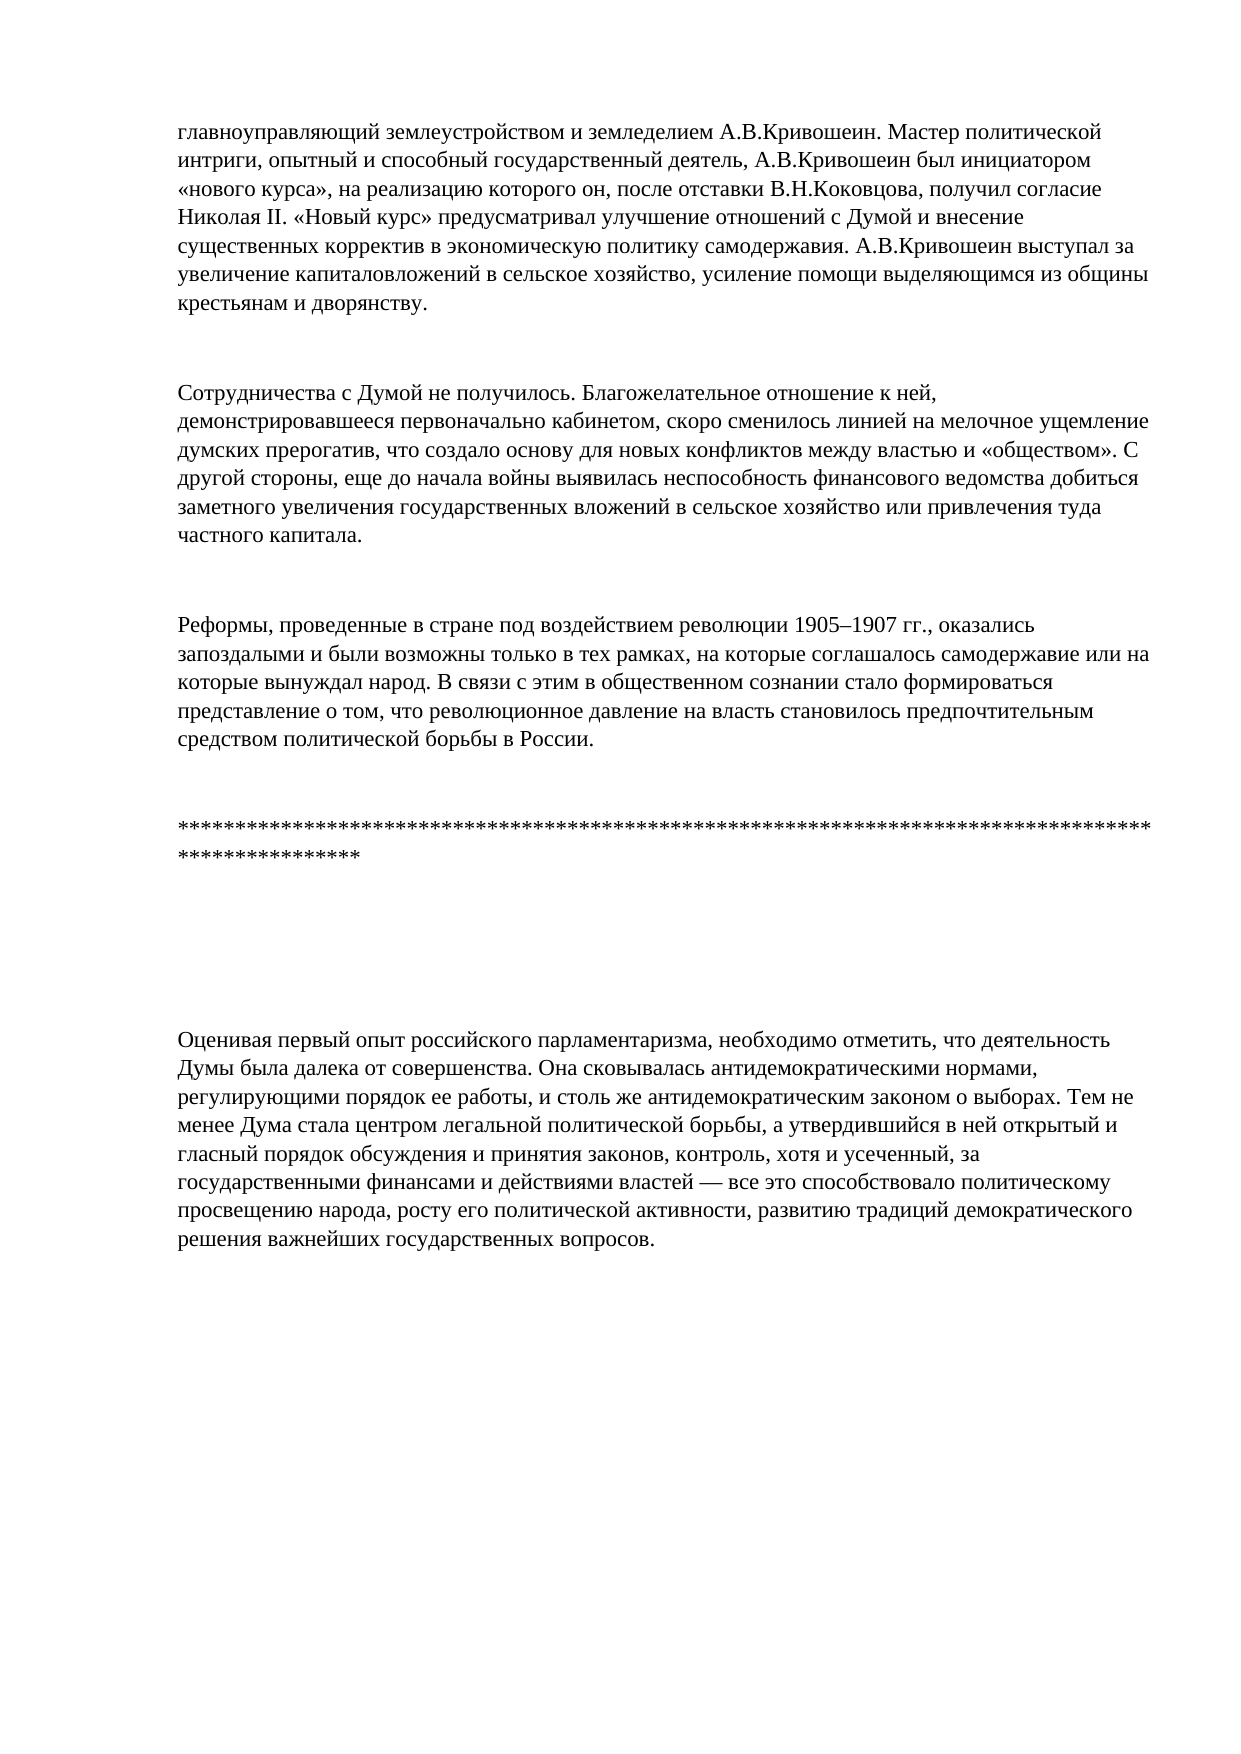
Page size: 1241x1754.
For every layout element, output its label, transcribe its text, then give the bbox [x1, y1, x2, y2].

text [177, 118, 1152, 315]
text ***************************************************************************************************** [177, 815, 1152, 870]
text Оценивая первый опыт российского парламентаризма, необходимо отметить, что деятельность Думы была далека от совершенства. Она сковывалась антидемократическими нормами, регулирующими порядок ее работы, и столь же антидемократическим законом о выборах. Тем не менее Дума стала центром легальной политической борьбы, а утвердившийся в ней открытый и гласный порядок обсуждения и принятия законов, контроль, хотя и усеченный, за государственными финансами и действиями властей — все это способствовало политическому просвещению народа, росту его политической активности, развитию традиций демократического решения важнейших государственных вопросов. [177, 1026, 1152, 1251]
text Сотрудничества с Думой не получилось. Благожелательное отношение к ней, демонстрировавшееся первоначально кабинетом, скоро сменилось линией на мелочное ущемление думских прерогатив, что создало основу для новых конфликтов между властью и «обществом». С другой стороны, еще до начала войны выявилась неспособность финансового ведомства добиться заметного увеличения государственных вложений в сельское хозяйство или привлечения туда частного капитала. [177, 379, 1152, 547]
text Реформы, проведенные в стране под воздействием революции 1905–1907 гг., оказались запоздалыми и были возможны только в тех рамках, на которые соглашалось самодержавие или на которые вынуждал народ. В связи с этим в общественном сознании стало формироваться представление о том, что революционное давление на власть становилось предпочтительным средством политической борьбы в России. [177, 611, 1152, 751]
